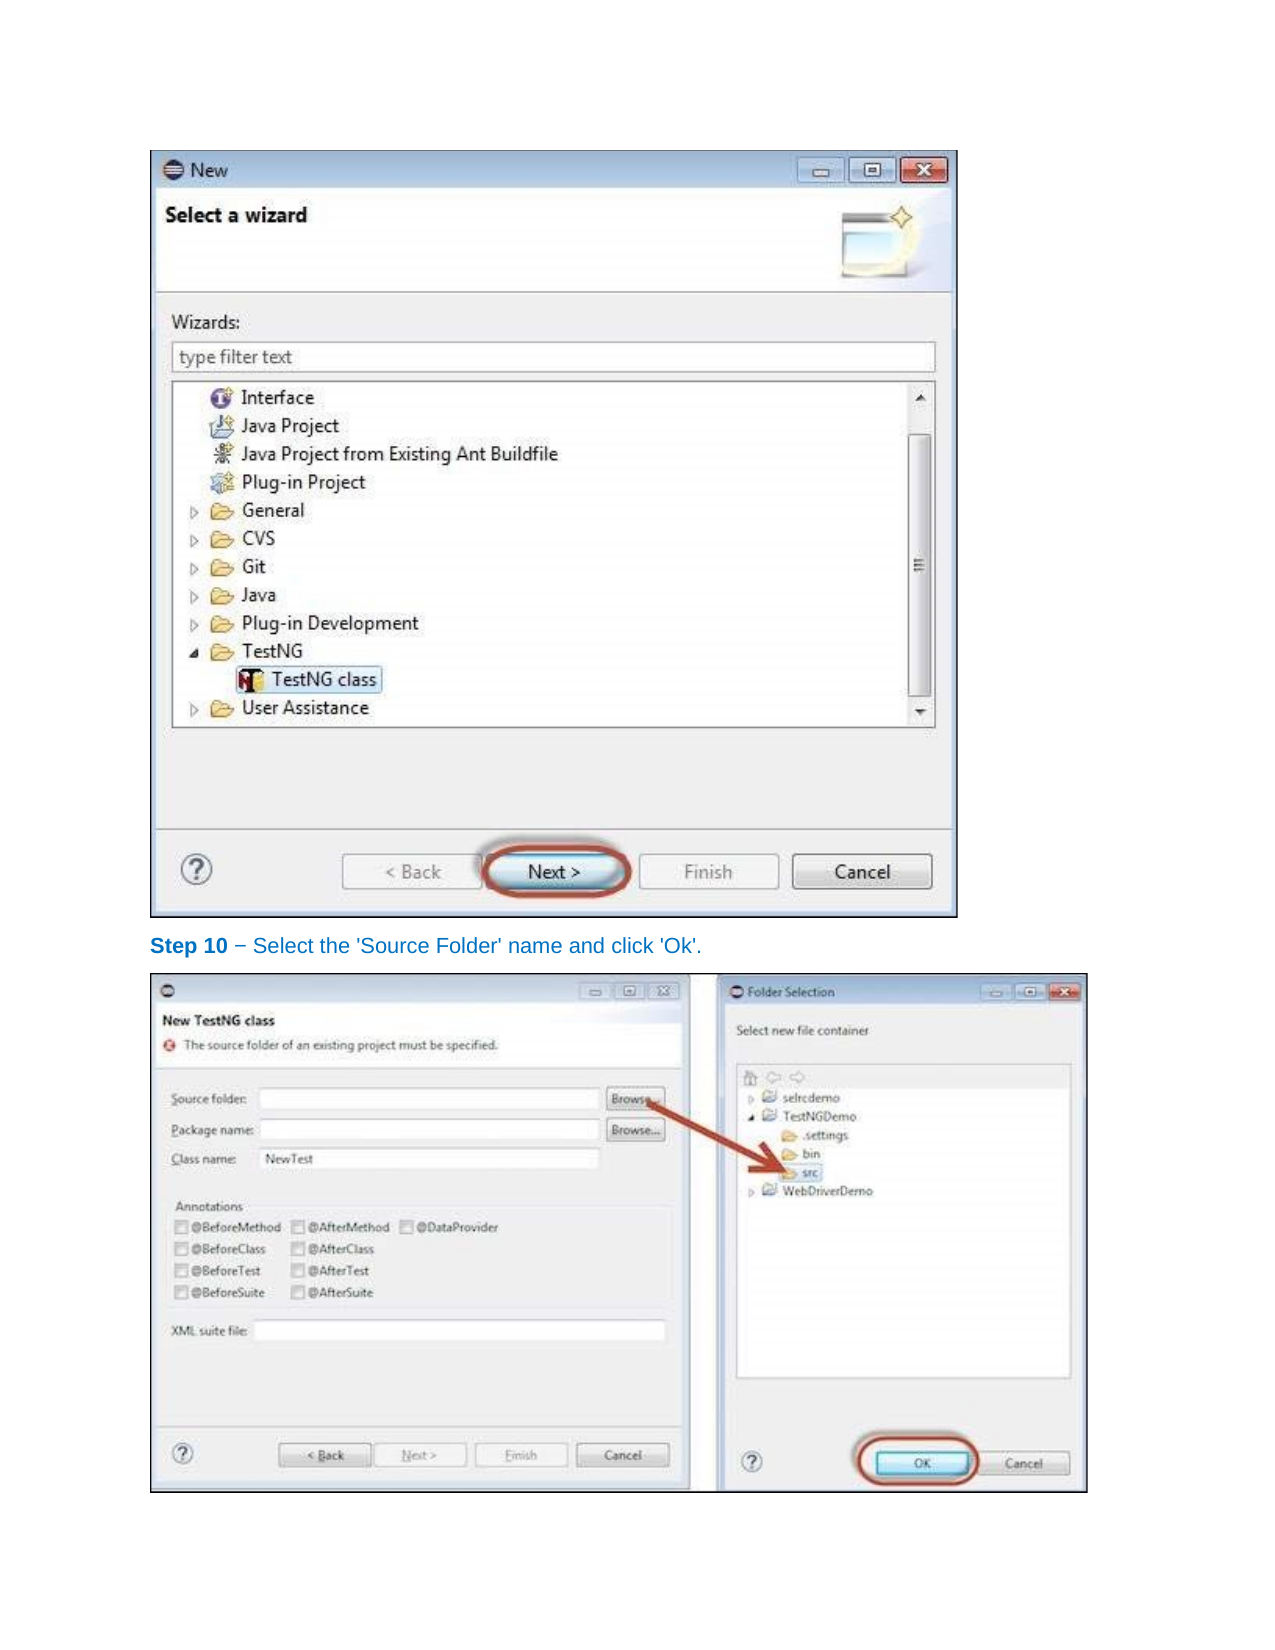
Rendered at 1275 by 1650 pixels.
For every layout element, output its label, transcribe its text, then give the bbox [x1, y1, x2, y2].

text Step 10 − Select the 'Source Folder' name and click 'Ok'. [150, 933, 1125, 958]
picture [150, 973, 1088, 1493]
picture [150, 150, 958, 918]
